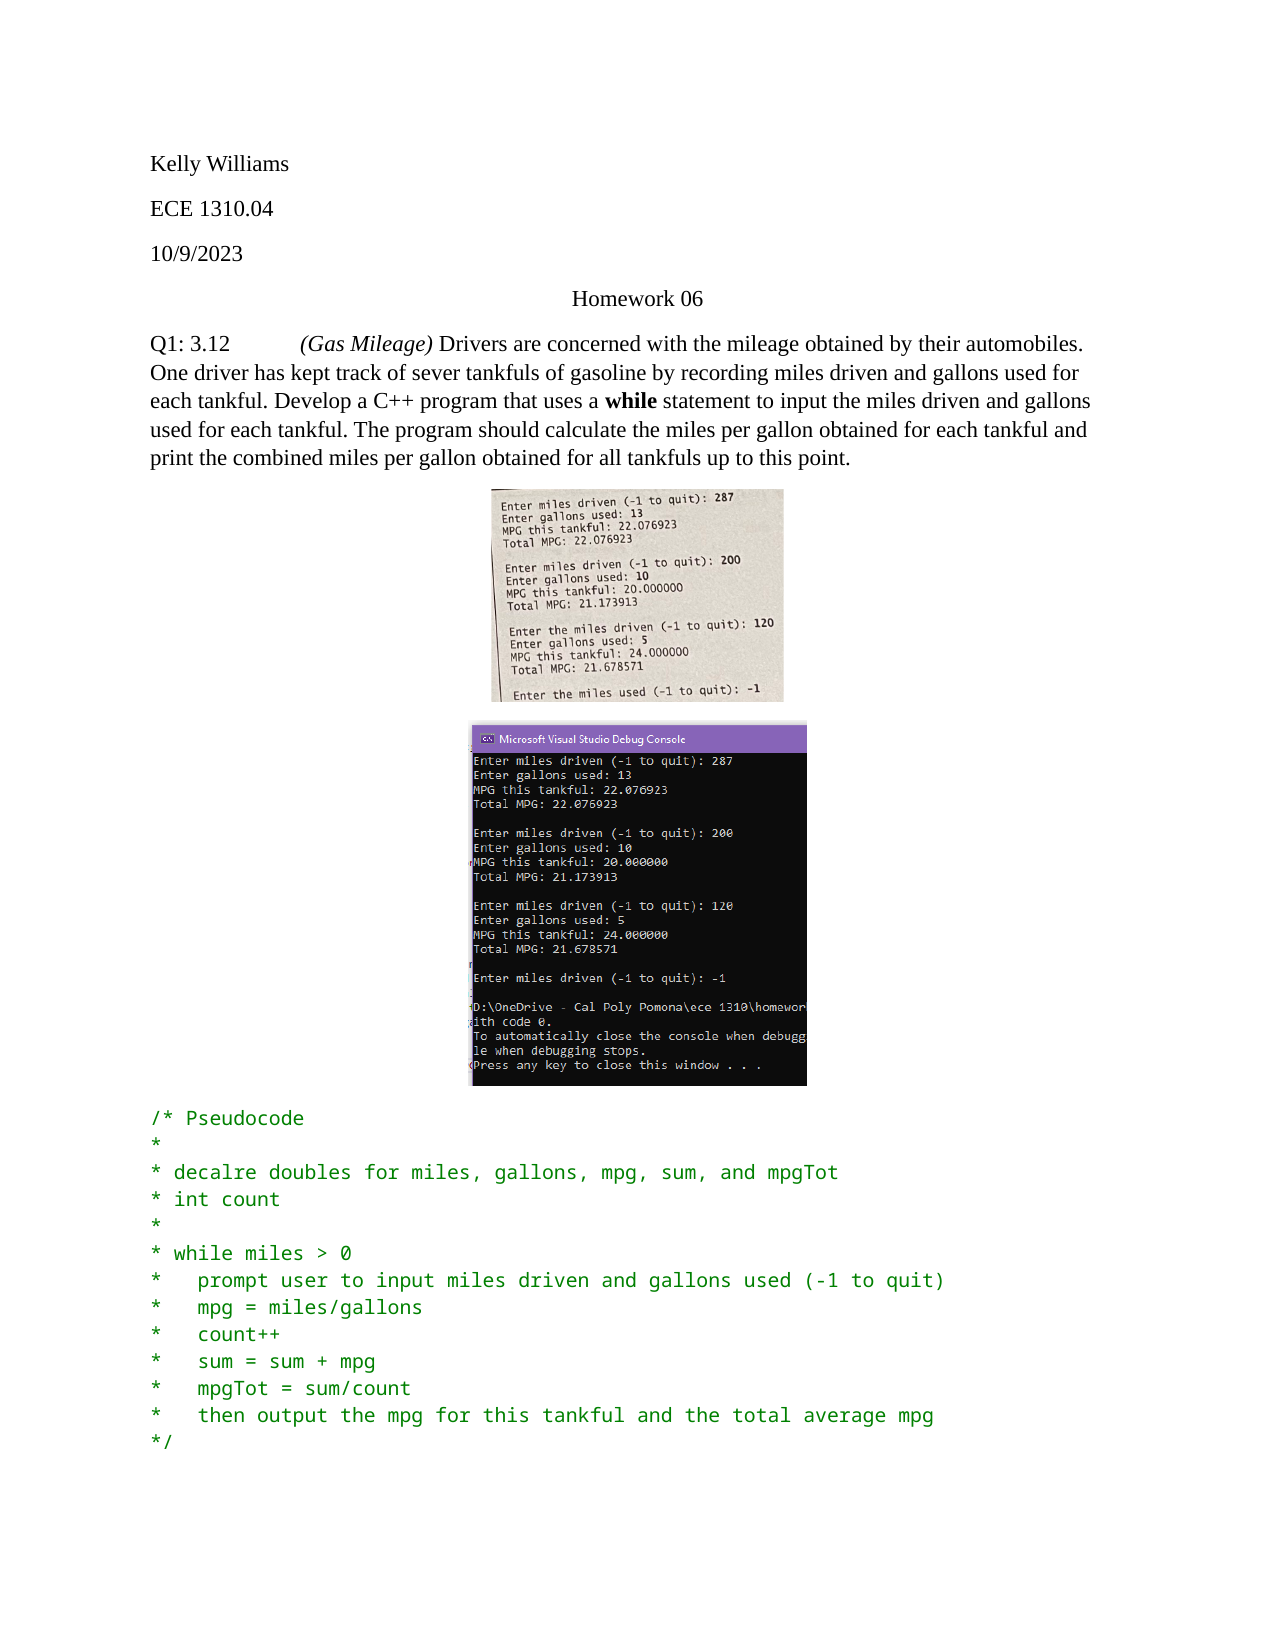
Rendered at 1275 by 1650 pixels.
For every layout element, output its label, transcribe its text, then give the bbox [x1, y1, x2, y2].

text * prompt user to input miles driven and gallons used (-1 to quit) [150, 1266, 1125, 1293]
text * mpgTot = sum/count [150, 1374, 1125, 1401]
text * decalre doubles for miles, gallons, mpg, sum, and mpgTot [150, 1158, 1125, 1185]
text Kelly Williams [150, 150, 1125, 176]
text */ [150, 1428, 1125, 1455]
text * while miles > 0 [150, 1239, 1125, 1266]
text * int count [150, 1185, 1125, 1212]
text ECE 1310.04 [150, 195, 1125, 221]
text /* Pseudocode [150, 1104, 1125, 1131]
text Q1: 3.12 (Gas Mileage) Drivers are concerned with the mileage obtained by their automobiles. One driver has kept track of sever tankfuls of gasoline by recording miles driven and gallons used for each tankful. Develop a C++ program that uses a while statement to input the miles driven and gallons used for each tankful. The program should calculate the miles per gallon obtained for each tankful and print the combined miles per gallon obtained for all tankfuls up to this point. [150, 330, 1125, 471]
picture [468, 720, 807, 1086]
text * [150, 1131, 1125, 1158]
text Homework 06 [150, 285, 1125, 312]
picture [491, 489, 784, 702]
text * sum = sum + mpg [150, 1347, 1125, 1374]
text * then output the mpg for this tankful and the total average mpg [150, 1401, 1125, 1428]
text * mpg = miles/gallons [150, 1293, 1125, 1320]
text * [150, 1212, 1125, 1239]
text * count++ [150, 1320, 1125, 1347]
text 10/9/2023 [150, 240, 1125, 267]
